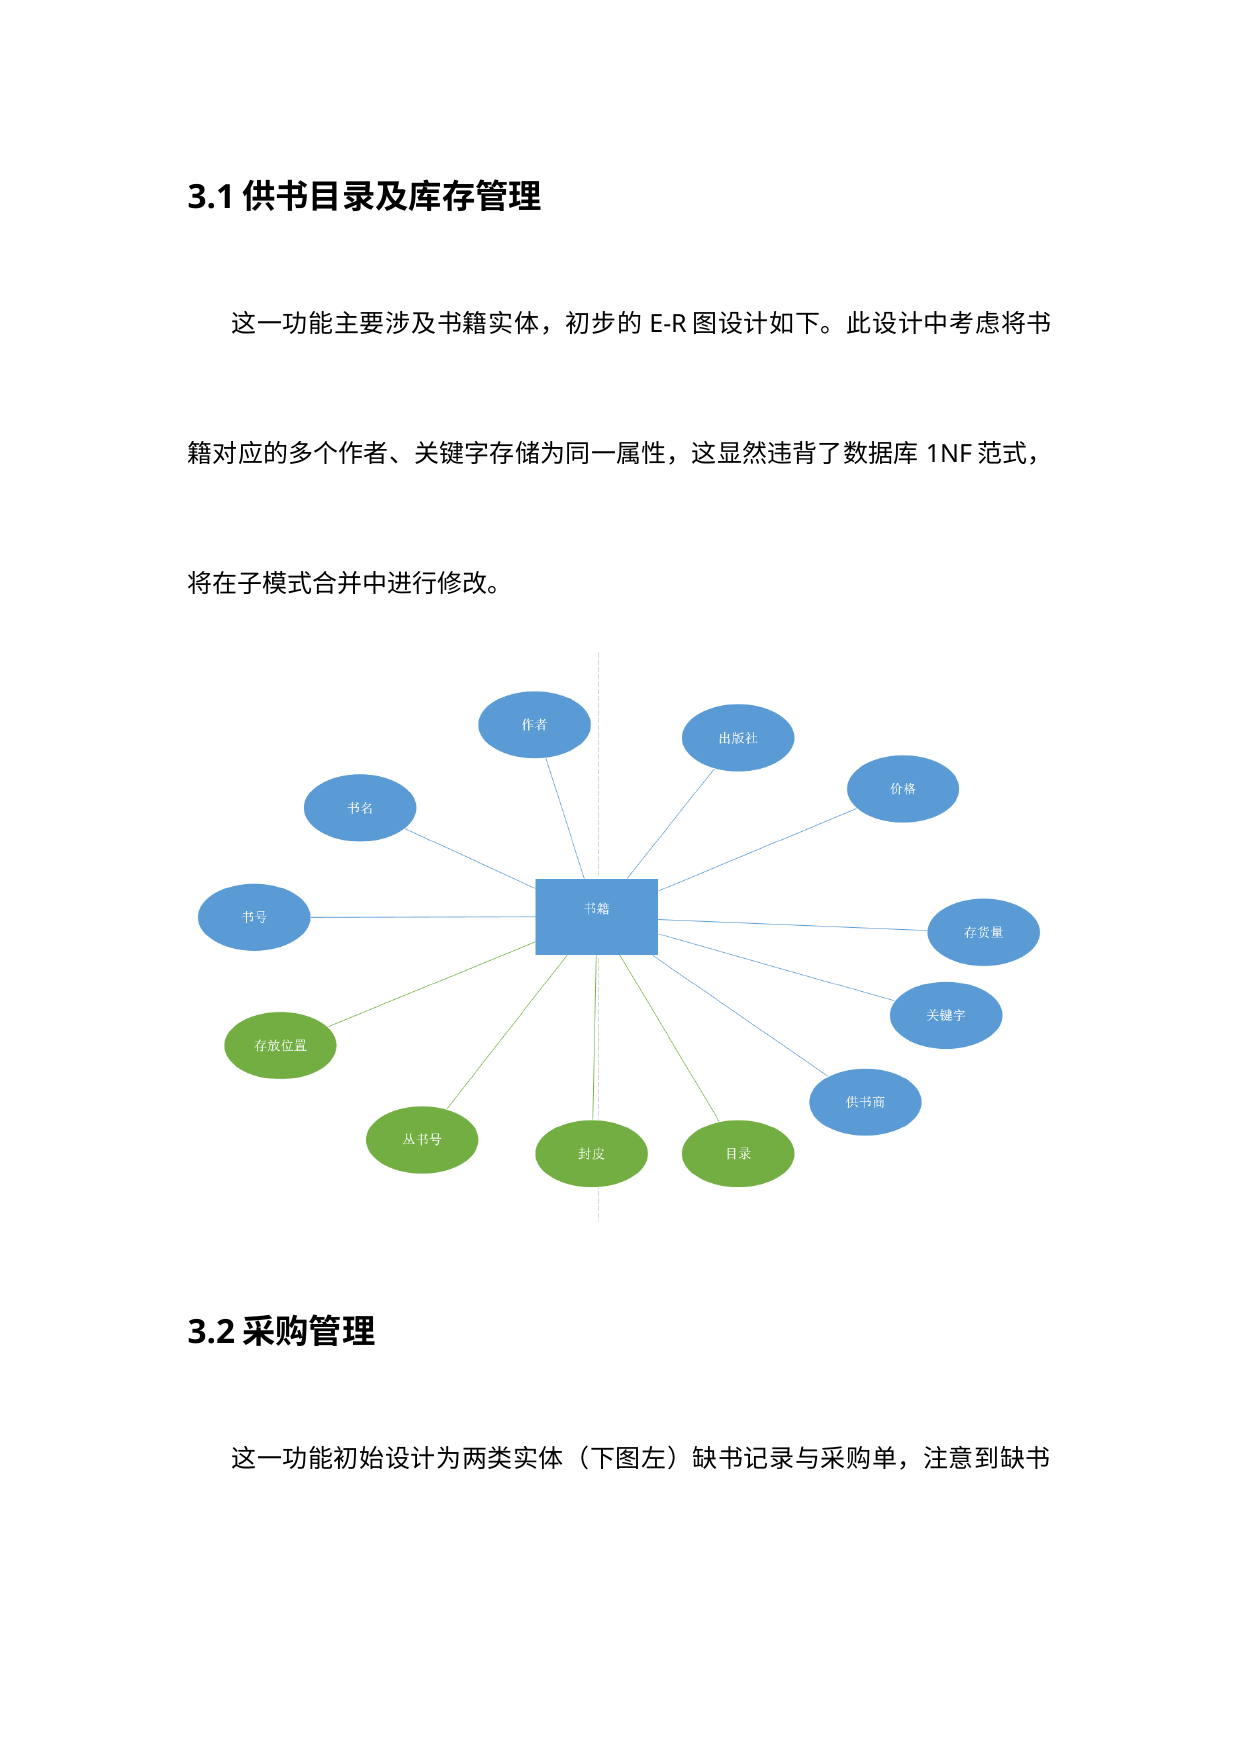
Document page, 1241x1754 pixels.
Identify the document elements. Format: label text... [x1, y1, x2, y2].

subtitle 3.1供书目录及库存管理 [187, 162, 1053, 227]
picture [187, 650, 1053, 1222]
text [187, 1424, 1053, 1489]
subtitle 3.2采购管理 [187, 1297, 1053, 1362]
text 这一功能主要涉及书籍实体，初步的E-R图设计如下。此设计中考虑将书籍对应的多个作者、关键字存储为同一属性，这显然违背了数据库1NF范式，将在子模式合并中进行修改。 [187, 289, 1053, 614]
